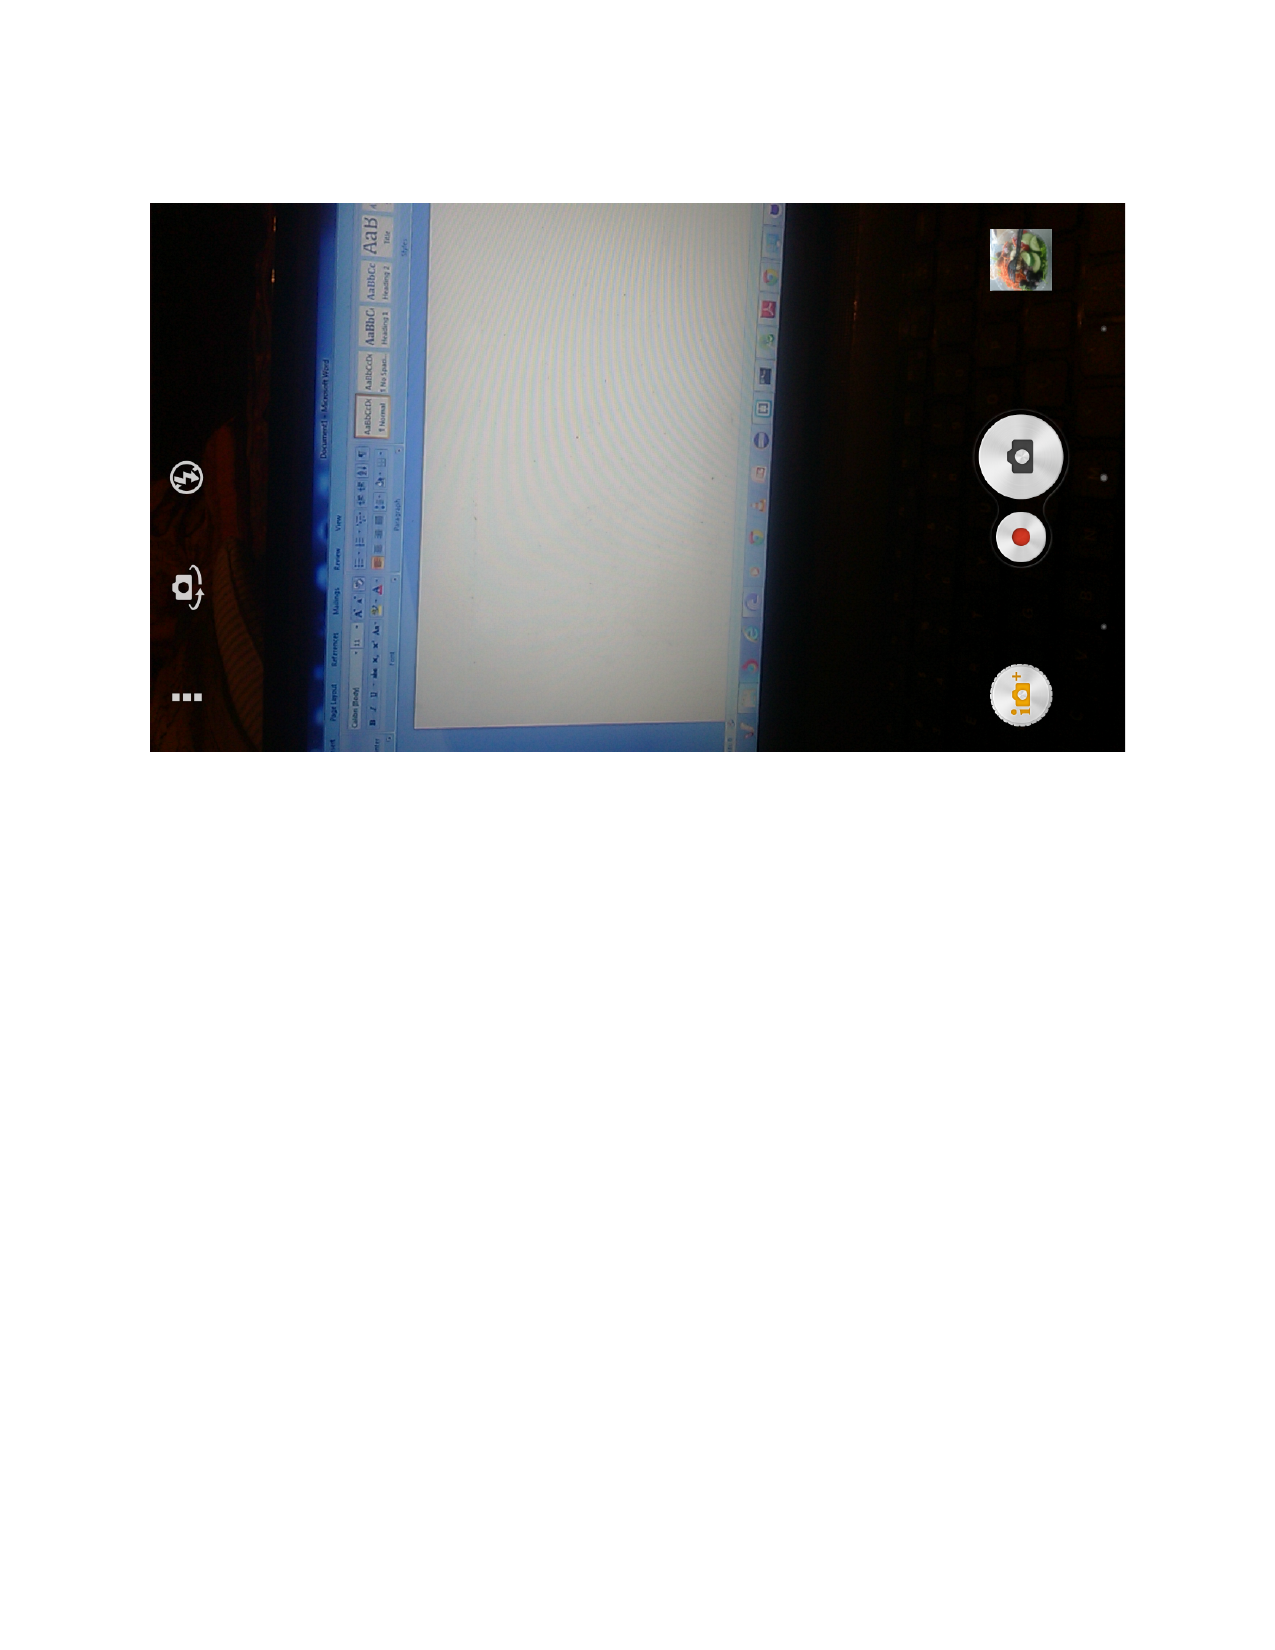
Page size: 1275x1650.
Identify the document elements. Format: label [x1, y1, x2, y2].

picture [150, 203, 1125, 752]
